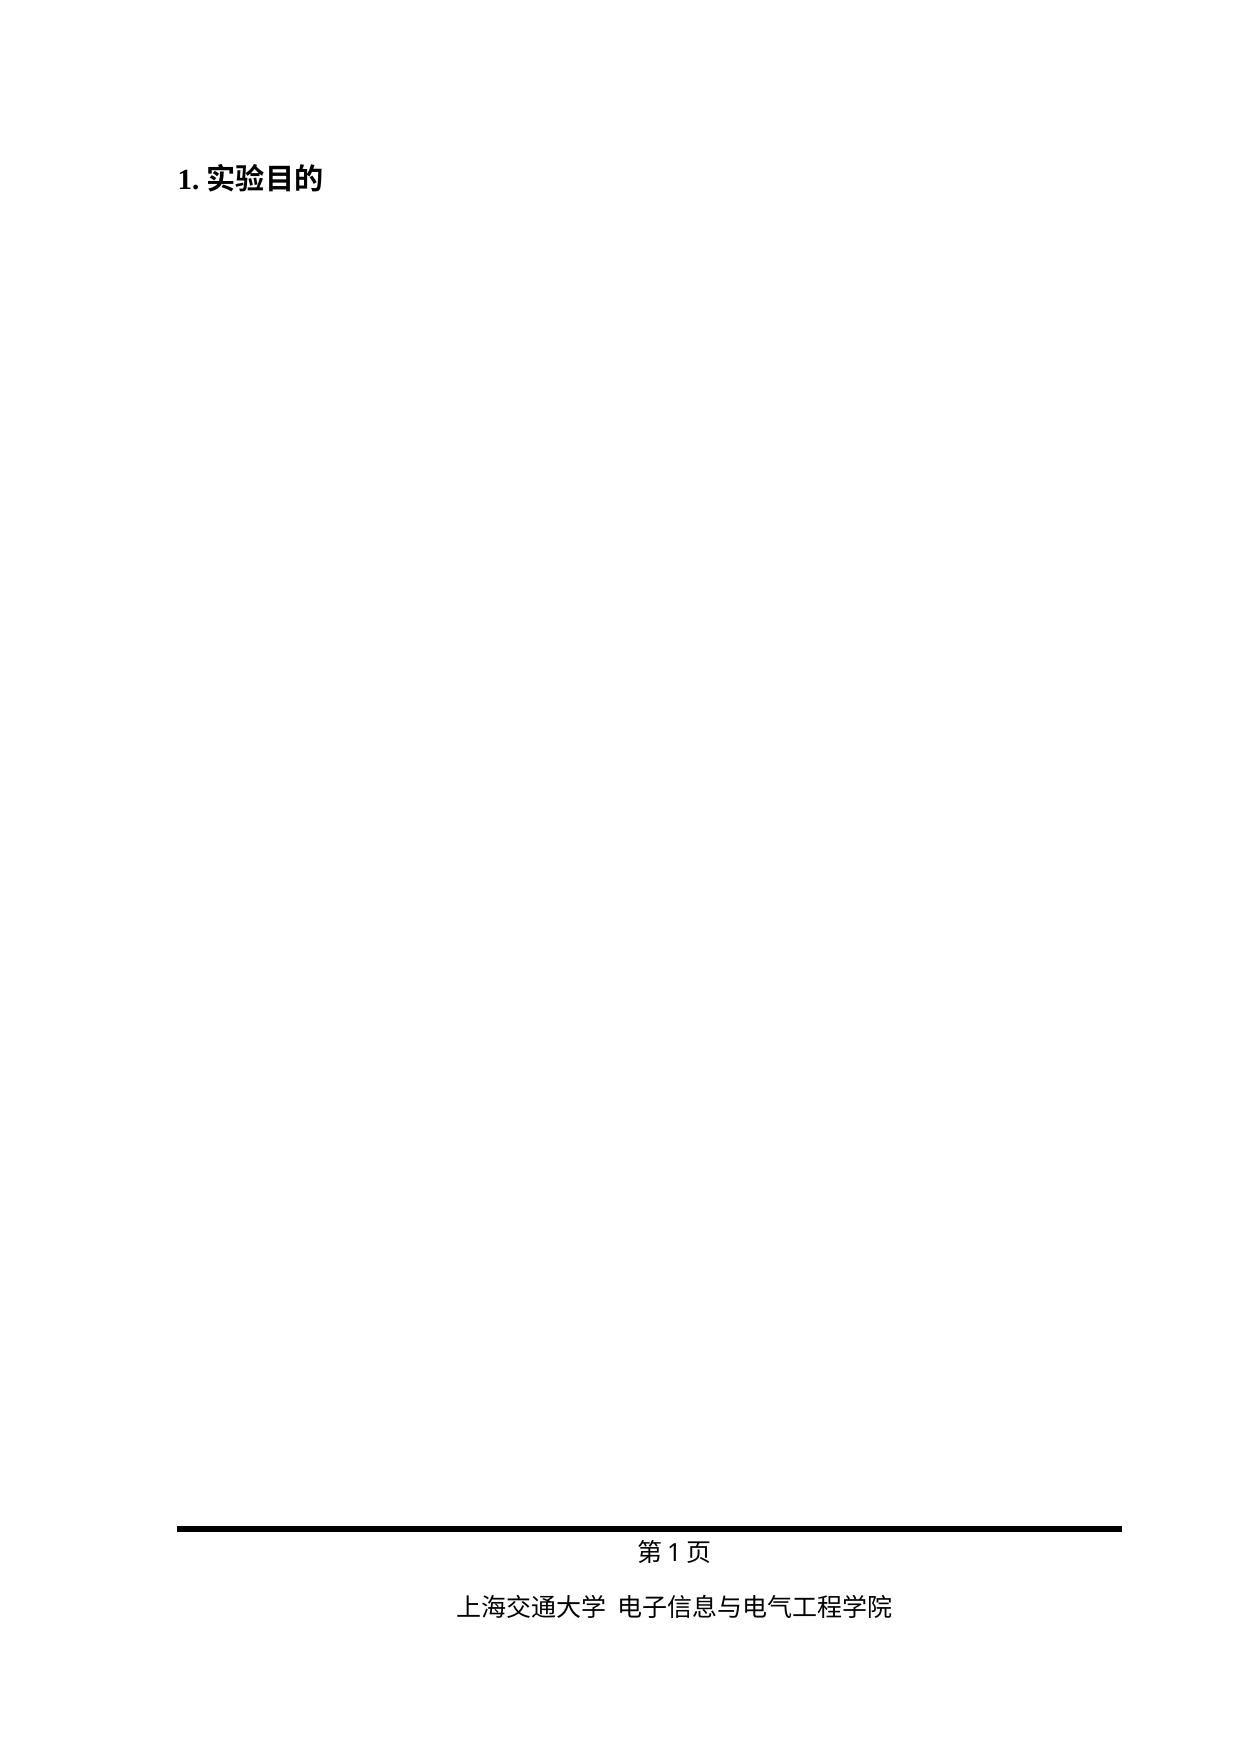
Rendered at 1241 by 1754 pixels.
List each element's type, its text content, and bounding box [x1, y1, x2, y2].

subtitle 实验目的 [177, 156, 1126, 198]
